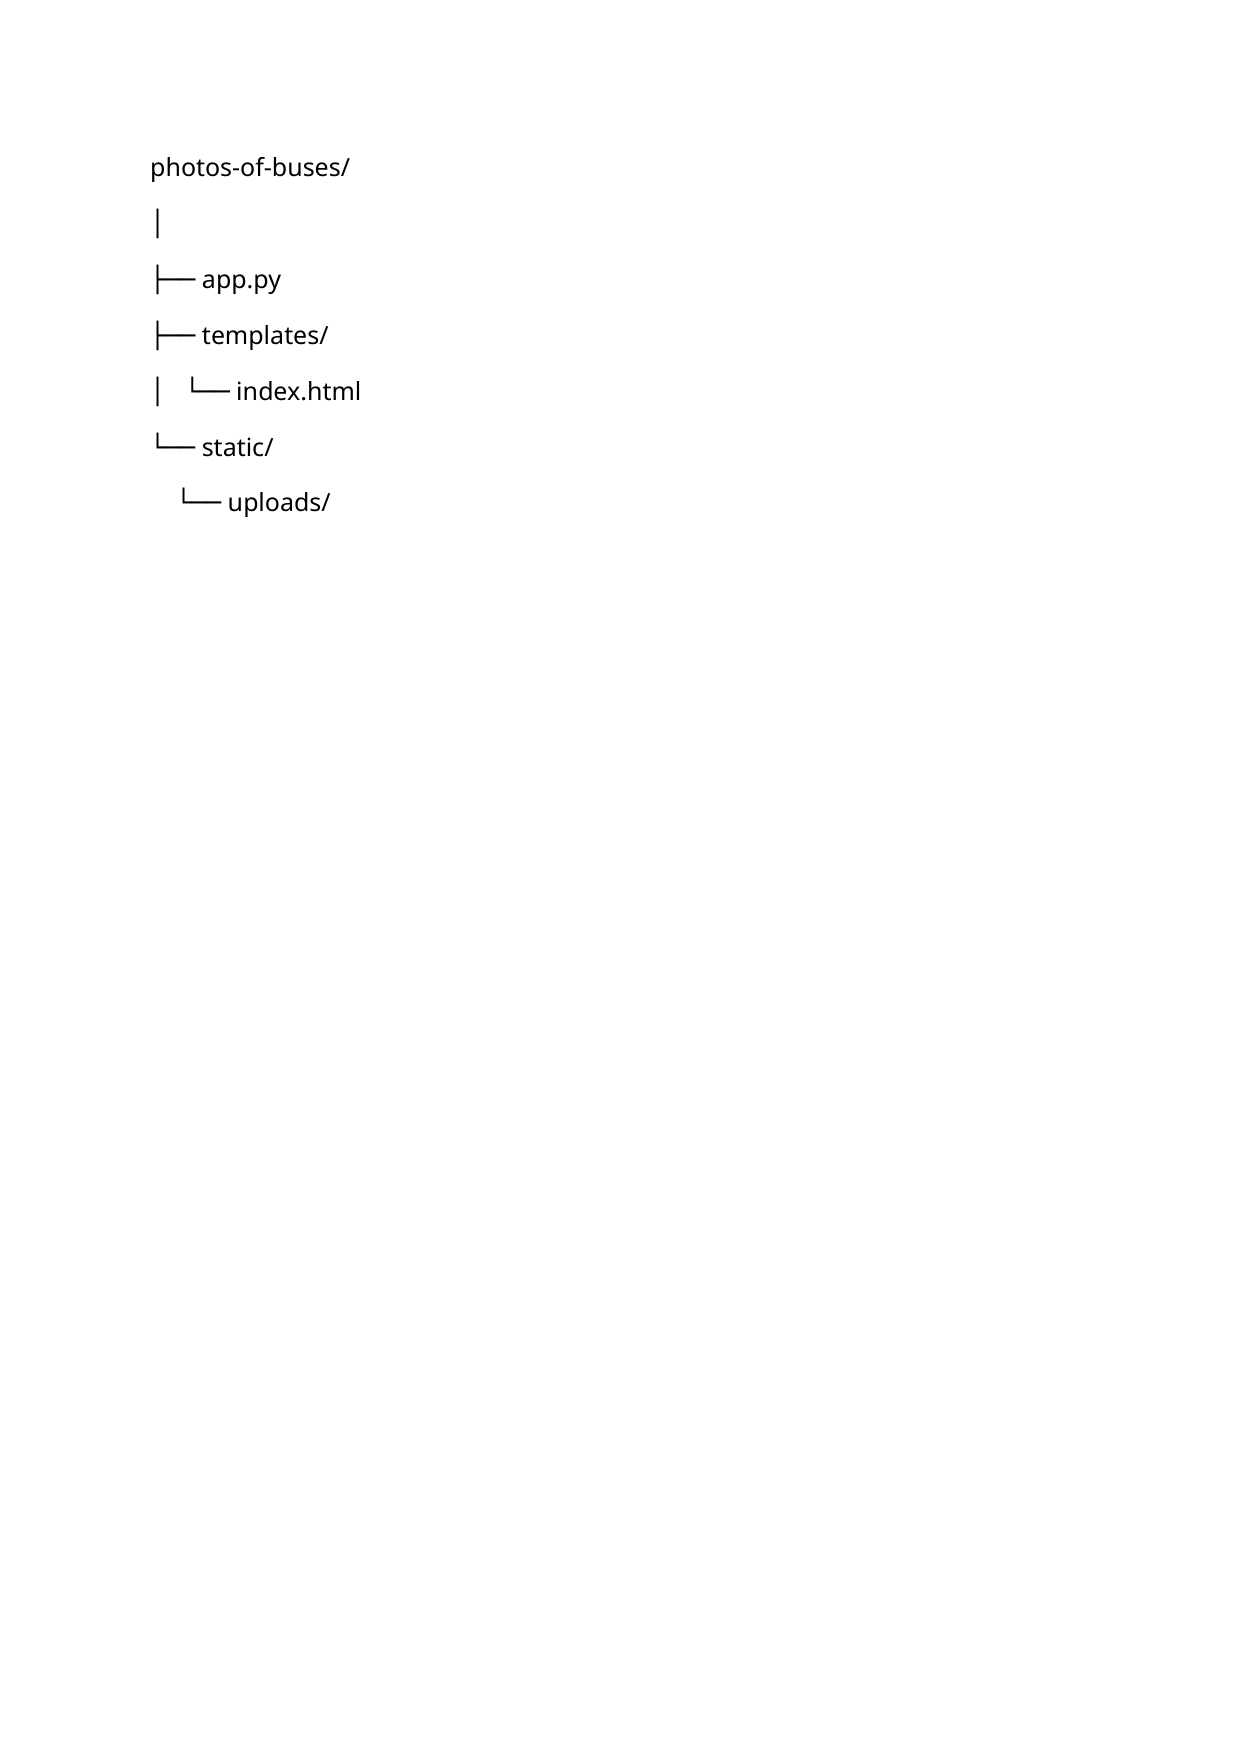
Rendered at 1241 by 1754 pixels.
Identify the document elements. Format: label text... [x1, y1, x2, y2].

text photos-of-buses/ [150, 150, 1090, 184]
text └── static/ [150, 429, 1090, 463]
text ├── app.py [150, 262, 1090, 296]
text │ [150, 206, 1090, 240]
text ├── templates/ [150, 317, 1090, 352]
text │ └── index.html [150, 373, 1090, 407]
text └── uploads/ [150, 485, 1090, 519]
